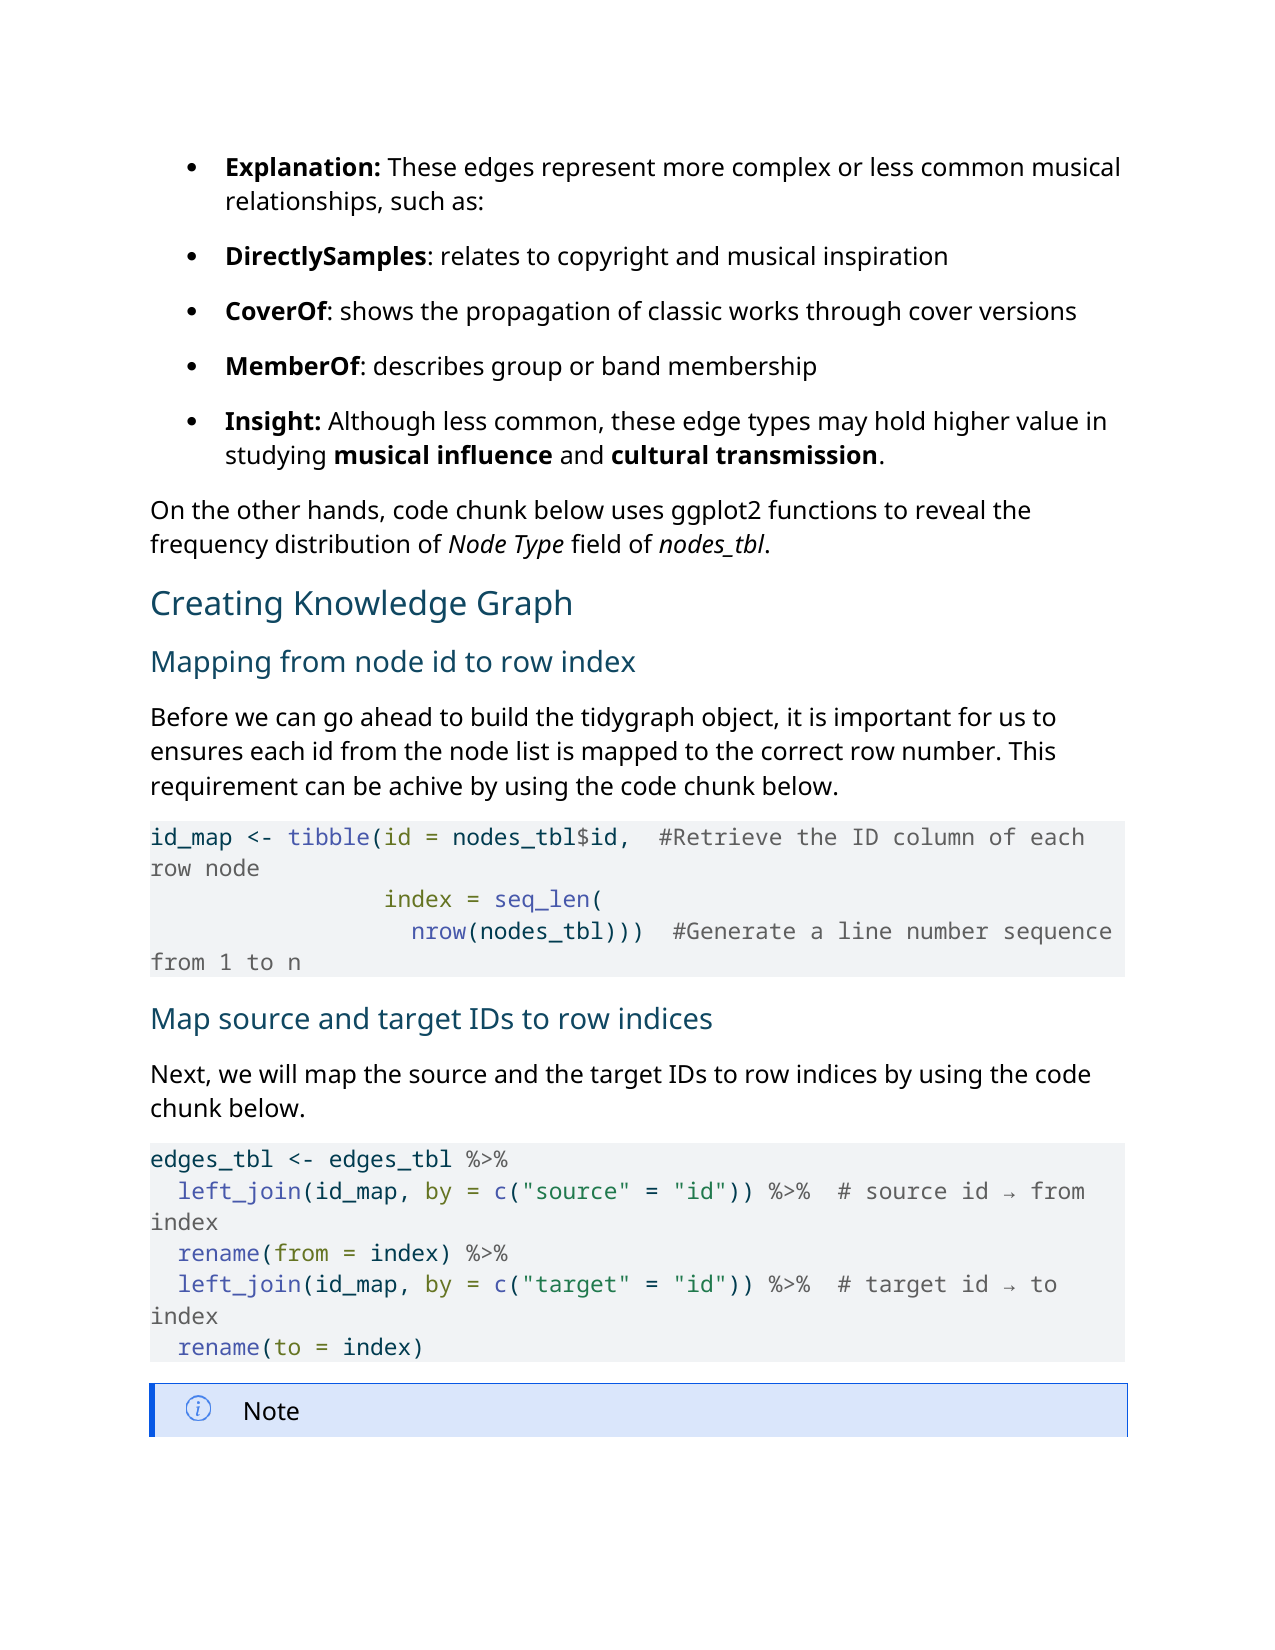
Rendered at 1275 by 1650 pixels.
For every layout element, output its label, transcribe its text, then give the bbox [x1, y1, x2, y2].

text On the other hands, code chunk below uses ggplot2 functions to reveal the frequency distribution of Node Type field of nodes_tbl. [150, 493, 1125, 561]
text Next, we will map the source and the target IDs to row indices by using the code chunk below. [150, 1056, 1125, 1124]
subtitle Mapping from node id to row index [150, 642, 1125, 681]
table_header Note [155, 1384, 1127, 1437]
text Before we can go ahead to build the tidygraph object, it is important for us to ensures each id from the node list is mapped to the correct row number. This requirement can be achive by using the code chunk below. [150, 700, 1125, 802]
subtitle Map source and target IDs to row indices [150, 998, 1125, 1038]
text id_map <- tibble(id = nodes_tbl$id, #Retrieve the ID column of each row node index = seq_len( nrow(nodes_tbl))) #Generate a line number sequence from 1 to n [150, 821, 1125, 977]
picture [186, 1395, 211, 1421]
text edges_tbl <- edges_tbl %>% left_join(id_map, by = c("source" = "id")) %>% # source id → from index rename(from = index) %>% left_join(id_map, by = c("target" = "id")) %>% # target id → to index rename(to = index) [150, 1143, 1125, 1362]
list MemberOf: describes group or band membership [187, 349, 1125, 383]
list DirectlySamples: relates to copyright and musical inspiration [187, 239, 1125, 273]
list Insight: Although less common, these edge types may hold higher value in studying musical influence and cultural transmission. [187, 404, 1125, 472]
subtitle Creating Knowledge Graph [150, 579, 1125, 625]
list CoverOf: shows the propagation of classic works through cover versions [187, 294, 1125, 328]
list Explanation: These edges represent more complex or less common musical relationships, such as: [187, 150, 1125, 218]
